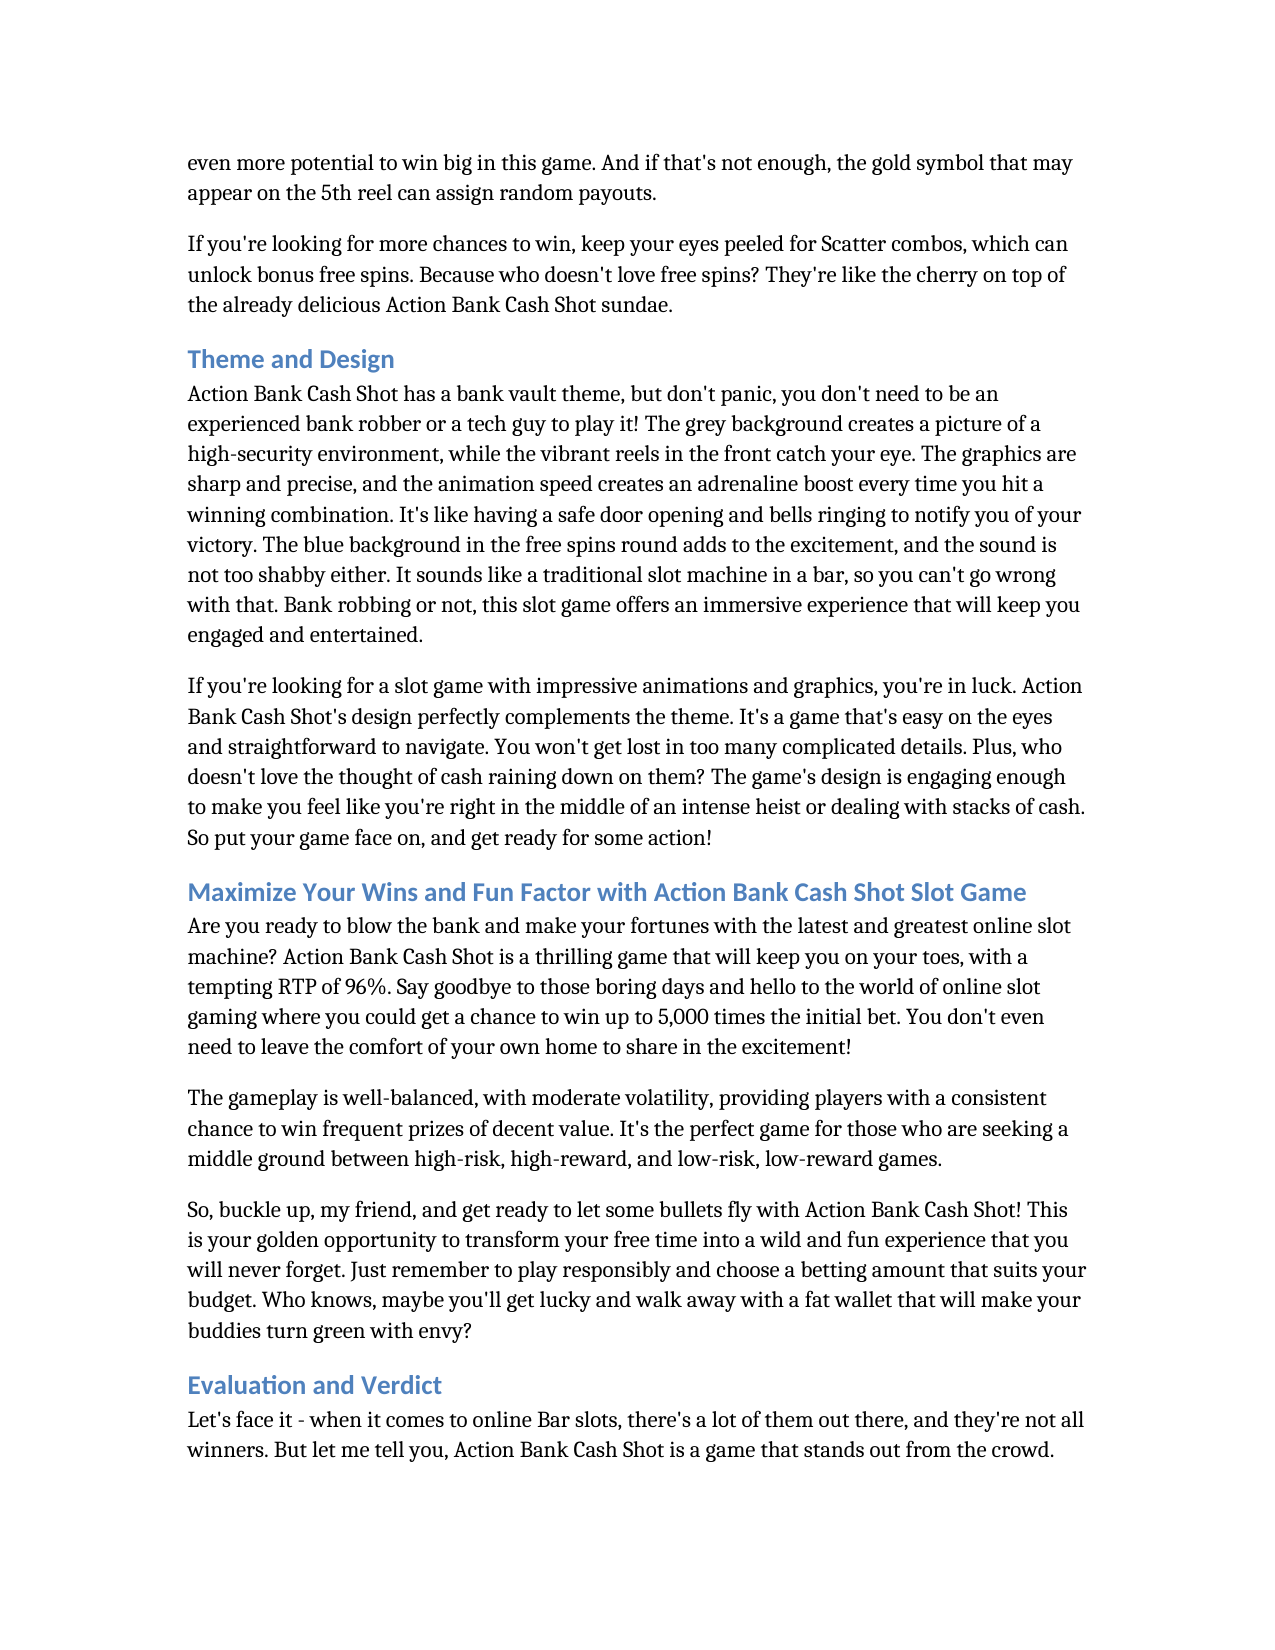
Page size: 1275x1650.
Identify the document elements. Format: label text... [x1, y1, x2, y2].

text Action Bank Cash Shot has a bank vault theme, but don't panic, you don't need to be an experienced bank robber or a tech guy to play it! The grey background creates a picture of a high-security environment, while the vibrant reels in the front catch your eye. The graphics are sharp and precise, and the animation speed creates an adrenaline boost every time you hit a winning combination. It's like having a safe door opening and bells ringing to notify you of your victory. The blue background in the free spins round adds to the excitement, and the sound is not too shabby either. It sounds like a traditional slot machine in a bar, so you can't go wrong with that. Bank robbing or not, this slot game offers an immersive experience that will keep you engaged and entertained. [187, 381, 1087, 649]
subtitle Theme and Design [187, 343, 1087, 376]
text So, buckle up, my friend, and get ready to let some bullets fly with Action Bank Cash Shot! This is your golden opportunity to transform your free time into a wild and fun experience that you will never forget. Just remember to play responsibly and choose a betting amount that suits your budget. Who knows, maybe you'll get lucky and walk away with a fat wallet that will make your buddies turn green with envy? [187, 1197, 1087, 1344]
subtitle Evaluation and Verdict [187, 1368, 1087, 1402]
text The gameplay is well-balanced, with moderate volatility, providing players with a consistent chance to win frequent prizes of decent value. It's the perfect game for those who are seeking a middle ground between high-risk, high-reward, and low-risk, low-reward games. [187, 1085, 1087, 1172]
text If you're looking for more chances to win, keep your eyes peeled for Scatter combos, which can unlock bonus free spins. Because who doesn't love free spins? They're like the cherry on top of the already delicious Action Bank Cash Shot sundae. [187, 231, 1087, 318]
subtitle Maximize Your Wins and Fun Factor with Action Bank Cash Shot Slot Game [187, 875, 1087, 908]
text If you're looking for a slot game with impressive animations and graphics, you're in luck. Action Bank Cash Shot's design perfectly complements the theme. It's a game that's easy on the eyes and straightforward to navigate. You won't get lost in too many complicated details. Plus, who doesn't love the thought of cash raining down on them? The game's design is engaging enough to make you feel like you're right in the middle of an intense heist or dealing with stacks of cash. So put your game face on, and get ready for some action! [187, 673, 1087, 851]
text Are you ready to blow the bank and make your fortunes with the latest and greatest online slot machine? Action Bank Cash Shot is a thrilling game that will keep you on your toes, with a tempting RTP of 96%. Say goodbye to those boring days and hello to the world of online slot gaming where you could get a chance to win up to 5,000 times the initial bet. You don't even need to leave the comfort of your own home to share in the excitement! [187, 913, 1087, 1061]
